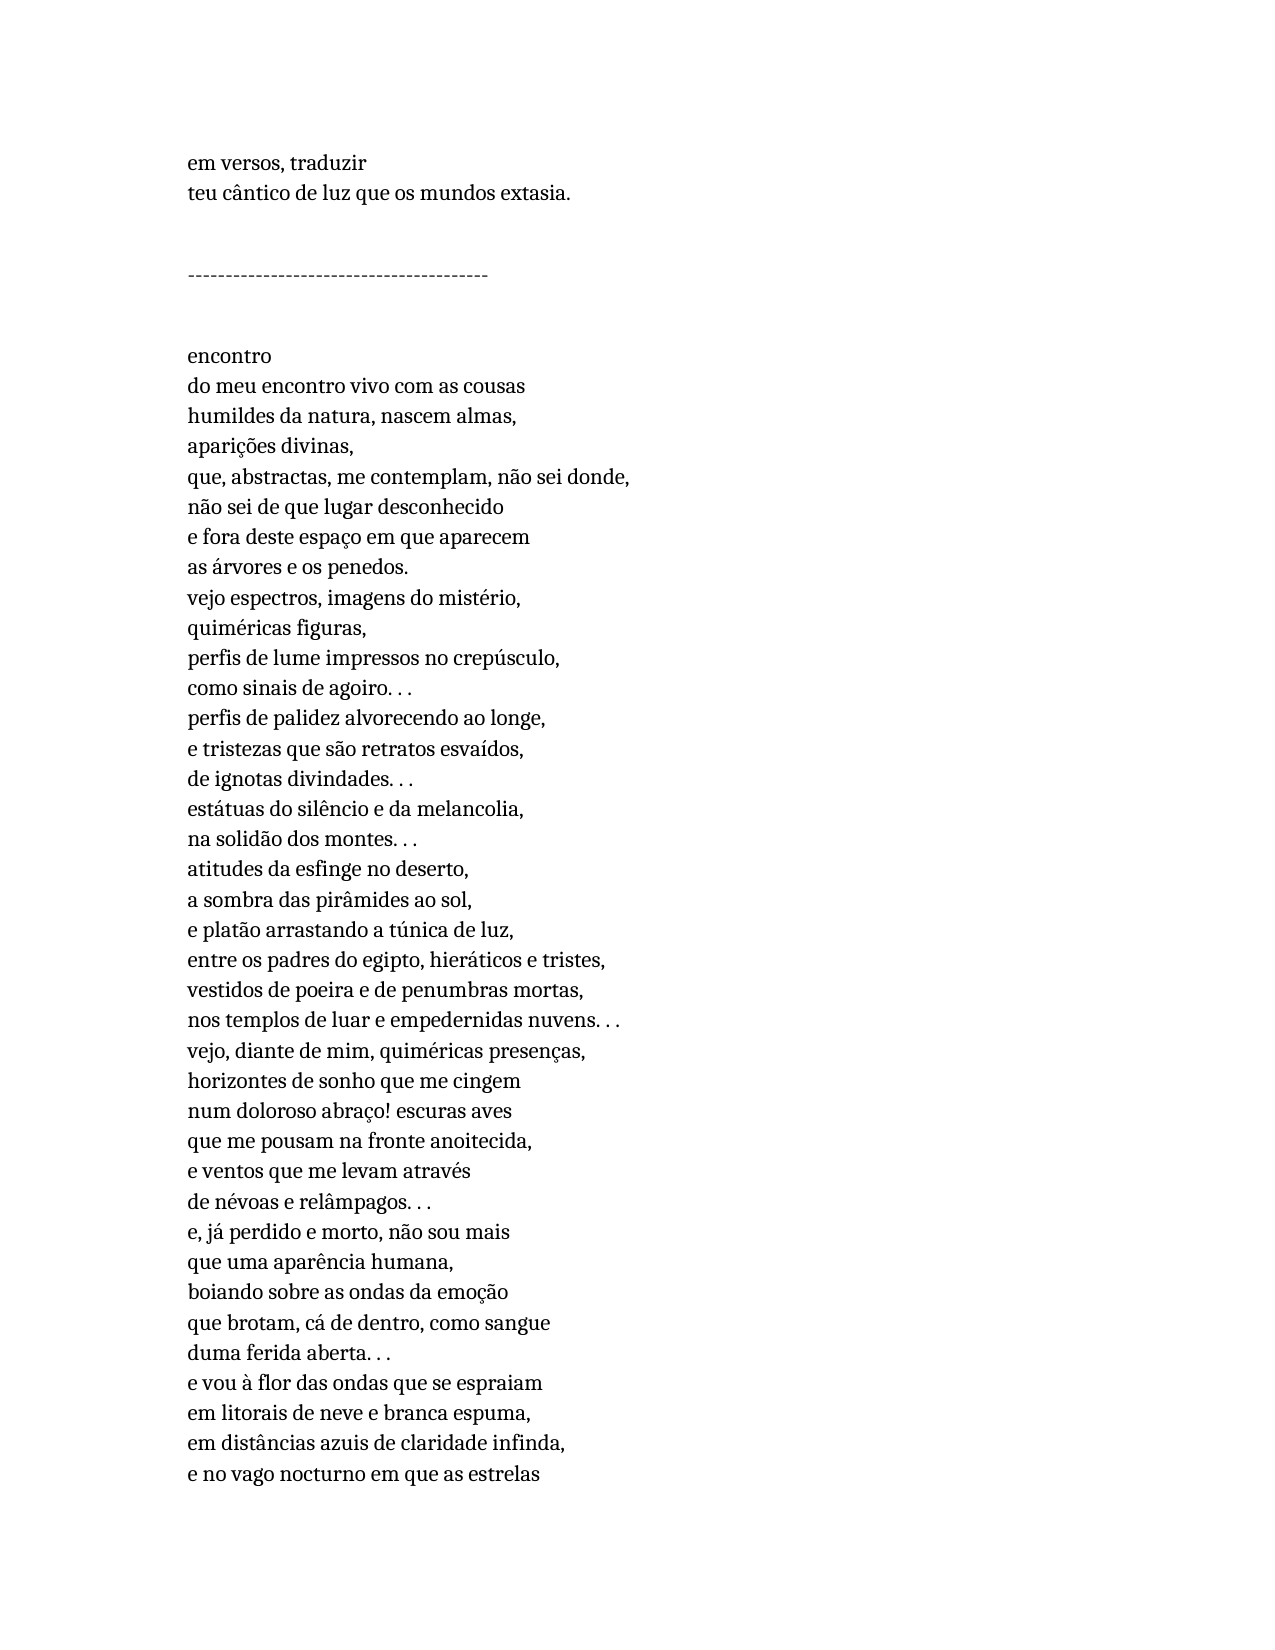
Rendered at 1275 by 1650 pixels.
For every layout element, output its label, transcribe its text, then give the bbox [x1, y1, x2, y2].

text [187, 150, 1087, 207]
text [187, 343, 1087, 1487]
text ---------------------------------------- [187, 231, 1087, 318]
